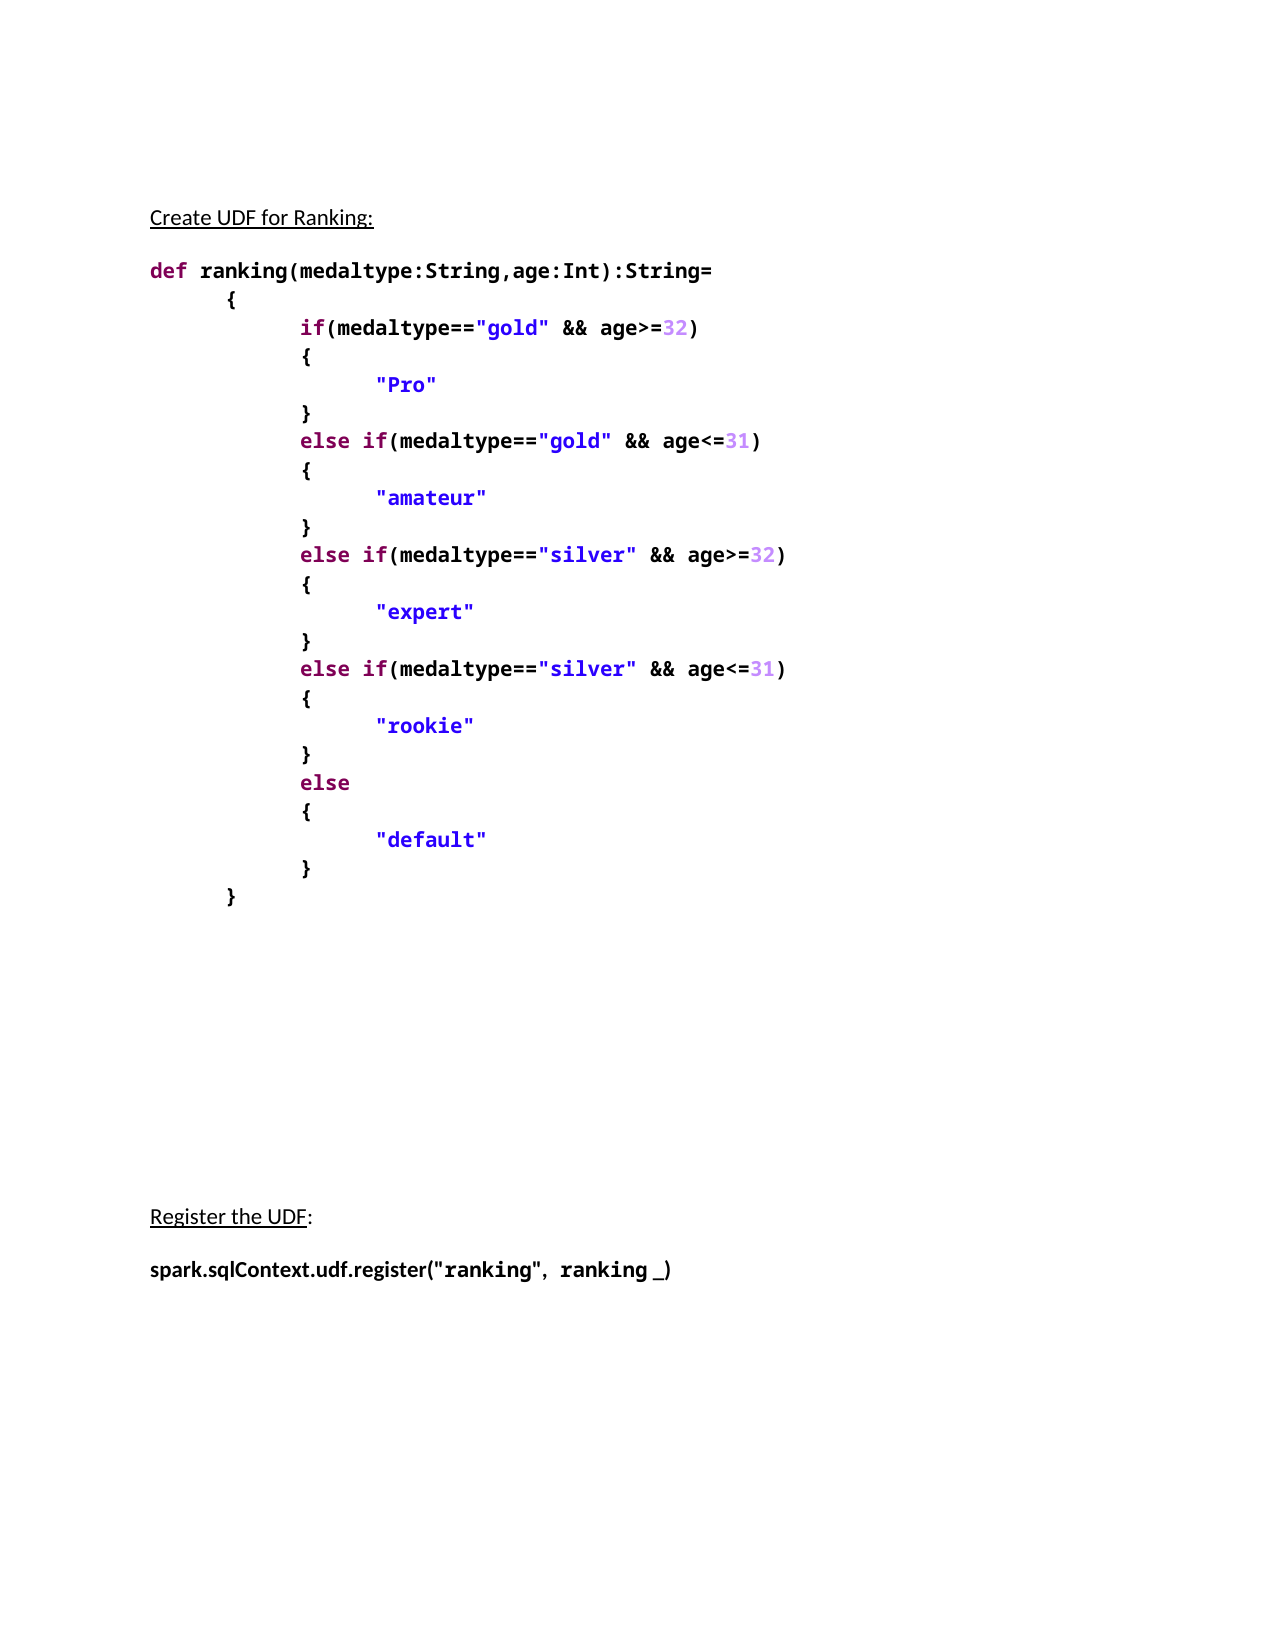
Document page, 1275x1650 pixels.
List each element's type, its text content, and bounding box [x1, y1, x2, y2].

text { [150, 341, 1125, 370]
text if(medaltype=="gold" && age>=32) [150, 313, 1125, 341]
text "default" [150, 825, 1125, 853]
text spark.sqlContext.udf.register("ranking", ranking _) [150, 1255, 1125, 1284]
text } [150, 512, 1125, 540]
text } [150, 626, 1125, 654]
text else if(medaltype=="silver" && age<=31) [150, 654, 1125, 683]
text { [150, 284, 1125, 313]
text Create UDF for Ranking: [150, 203, 1125, 231]
text "Pro" [150, 370, 1125, 398]
text "amateur" [150, 483, 1125, 512]
text def ranking(medaltype:String,age:Int):String= [150, 256, 1125, 284]
text { [150, 455, 1125, 483]
text else [150, 768, 1125, 796]
text "rookie" [150, 711, 1125, 739]
text { [150, 796, 1125, 825]
text } [150, 398, 1125, 427]
text else if(medaltype=="silver" && age>=32) [150, 540, 1125, 569]
text Register the UDF: [150, 1202, 1125, 1230]
text else if(medaltype=="gold" && age<=31) [150, 427, 1125, 455]
text { [150, 569, 1125, 597]
text } [150, 853, 1125, 882]
text { [150, 683, 1125, 711]
text } [150, 882, 1125, 910]
text } [150, 739, 1125, 768]
text "expert" [150, 597, 1125, 626]
